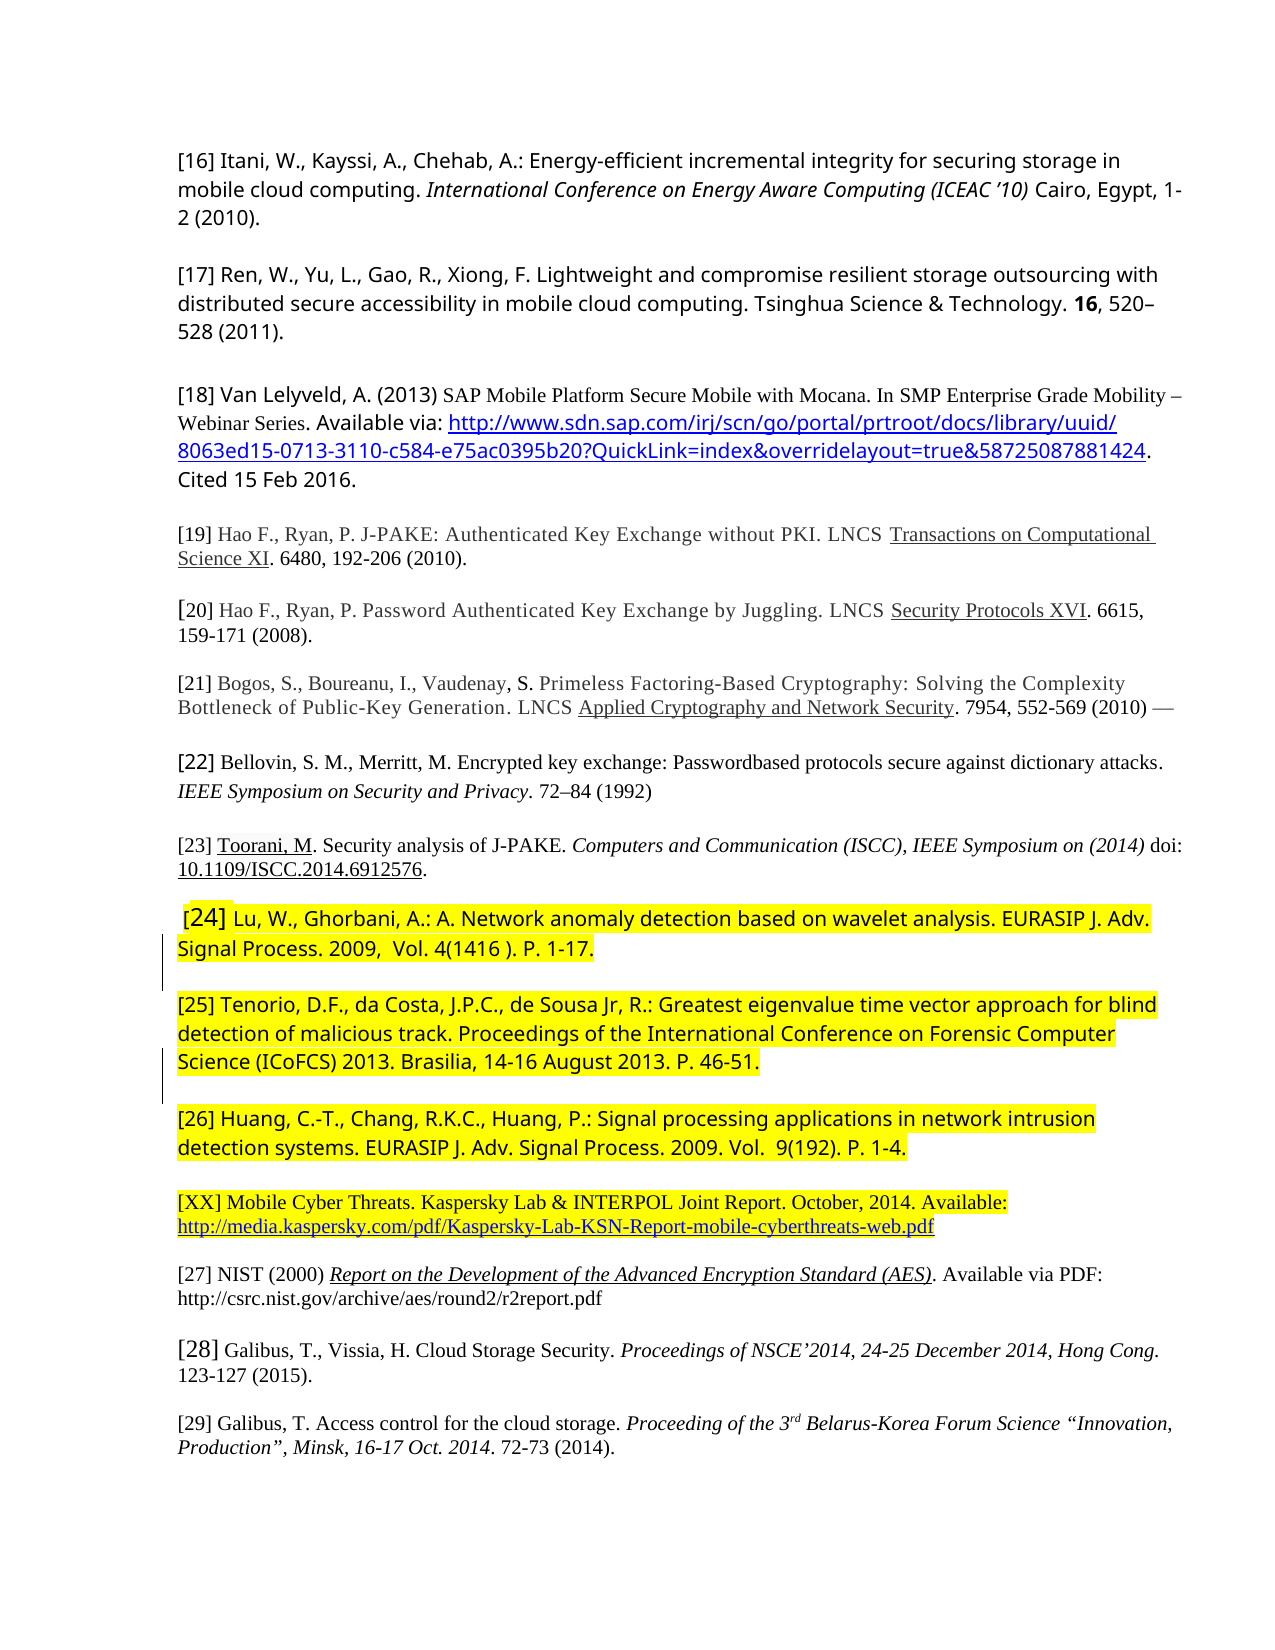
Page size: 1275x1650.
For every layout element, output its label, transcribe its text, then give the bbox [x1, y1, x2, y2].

text [18] Van Lelyveld, A. (2013) SAP Mobile Platform Secure Mobile with Mocana. In SMP Enterprise Grade Mobility – Webinar Series. Available via: http://www.sdn.sap.com/irj/scn/go/portal/prtroot/docs/library/uuid/8063ed15-0713-3110-c584-e75ac0395b20?QuickLink=index&overridelayout=true&58725087881424. Cited 15 Feb 2016. [177, 380, 1186, 493]
text [16] Itani, W., Kayssi, A., Chehab, A.: Energy-efficient incremental integrity for securing storage in mobile cloud computing. International Conference on Energy Aware Computing (ICEAC ’10) Cairo, Egypt, 1-2 (2010). [177, 147, 1186, 232]
text [26] Huang, C.-T., Chang, R.K.C., Huang, P.: Signal processing applications in network intrusion detection systems. EURASIP J. Adv. Signal Process. 2009. Vol. 9(192). P. 1-4. [907, 1104, 1186, 1161]
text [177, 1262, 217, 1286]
title [20] Hao F., Ryan, P. Password Authenticated Key Exchange by Juggling. LNCS Security Protocols XVI. 6615, 159-171 (2008). [177, 594, 1186, 647]
text [25] Tenorio, D.F., da Costa, J.P.C., de Sousa Jr, R.: Greatest eigenvalue time vector approach for blind detection of malicious track. Proceedings of the International Conference on Forensic Computer Science (ICoFCS) 2013. Brasilia, 14-16 August 2013. P. 46-51. [177, 991, 1186, 1076]
text [29] Galibus, T. Access control for the cloud storage. Proceeding of the 3rd Belarus-Korea Forum Science “Innovation, Production”, Minsk, 16-17 Oct. 2014. 72-73 (2014). [177, 1411, 1186, 1459]
subtitle [23] Toorani, M. Security analysis of J-PAKE. Computers and Communication (ISCC), IEEE Symposium on (2014) doi: 10.1109/ISCC.2014.6912576. [312, 833, 1186, 881]
text [24] Lu, W., Ghorbani, A.: A. Network anomaly detection based on wavelet analysis. EURASIP J. Adv. Signal Process. 2009, Vol. 4(1416 ). P. 1-17. [233, 900, 1186, 962]
text [19] Hao F., Ryan, P. J-PAKE: Authenticated Key Exchange without PKI. LNCS Transactions on Computational Science XI. 6480, 192-206 (2010). [177, 522, 1186, 570]
text [17] Ren, W., Yu, L., Gao, R., Xiong, F. Lightweight and compromise resilient storage outsourcing with distributed secure accessibility in mobile cloud computing. Tsinghua Science & Technology. 16, 520–528 (2011). [177, 260, 1186, 346]
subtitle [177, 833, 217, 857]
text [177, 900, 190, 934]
title [21] Bogos, S., Boureanu, I., Vaudenay, S. Primeless Factoring-Based Cryptography: Solving the Complexity Bottleneck of Public-Key Generation. LNCS Applied Cryptography and Network Security. 7954, 552-569 (2010) –– [177, 671, 1186, 719]
text [28] Galibus, T., Vissia, H. Cloud Storage Security. Proceedings of NSCE’2014, 24-25 December 2014, Hong Cong. 123-127 (2015). [177, 1334, 1186, 1387]
text [XX] Mobile Cyber Threats. Kaspersky Lab & INTERPOL Joint Report. October, 2014. Available: http://media.kaspersky.com/pdf/Kaspersky-Lab-KSN-Report-mobile-cyberthreats-web.pdf [934, 1190, 1186, 1238]
text [27] NIST (2000) Report on the Development of the Advanced Encryption Standard (AES). Available via PDF: http://csrc.nist.gov/archive/aes/round2/r2report.pdf [602, 1262, 1186, 1310]
text [22] Bellovin, S. M., Merritt, M. Encrypted key exchange: Passwordbased protocols secure against dictionary attacks. IEEE Symposium on Security and Privacy. 72–84 (1992) [177, 747, 1186, 804]
